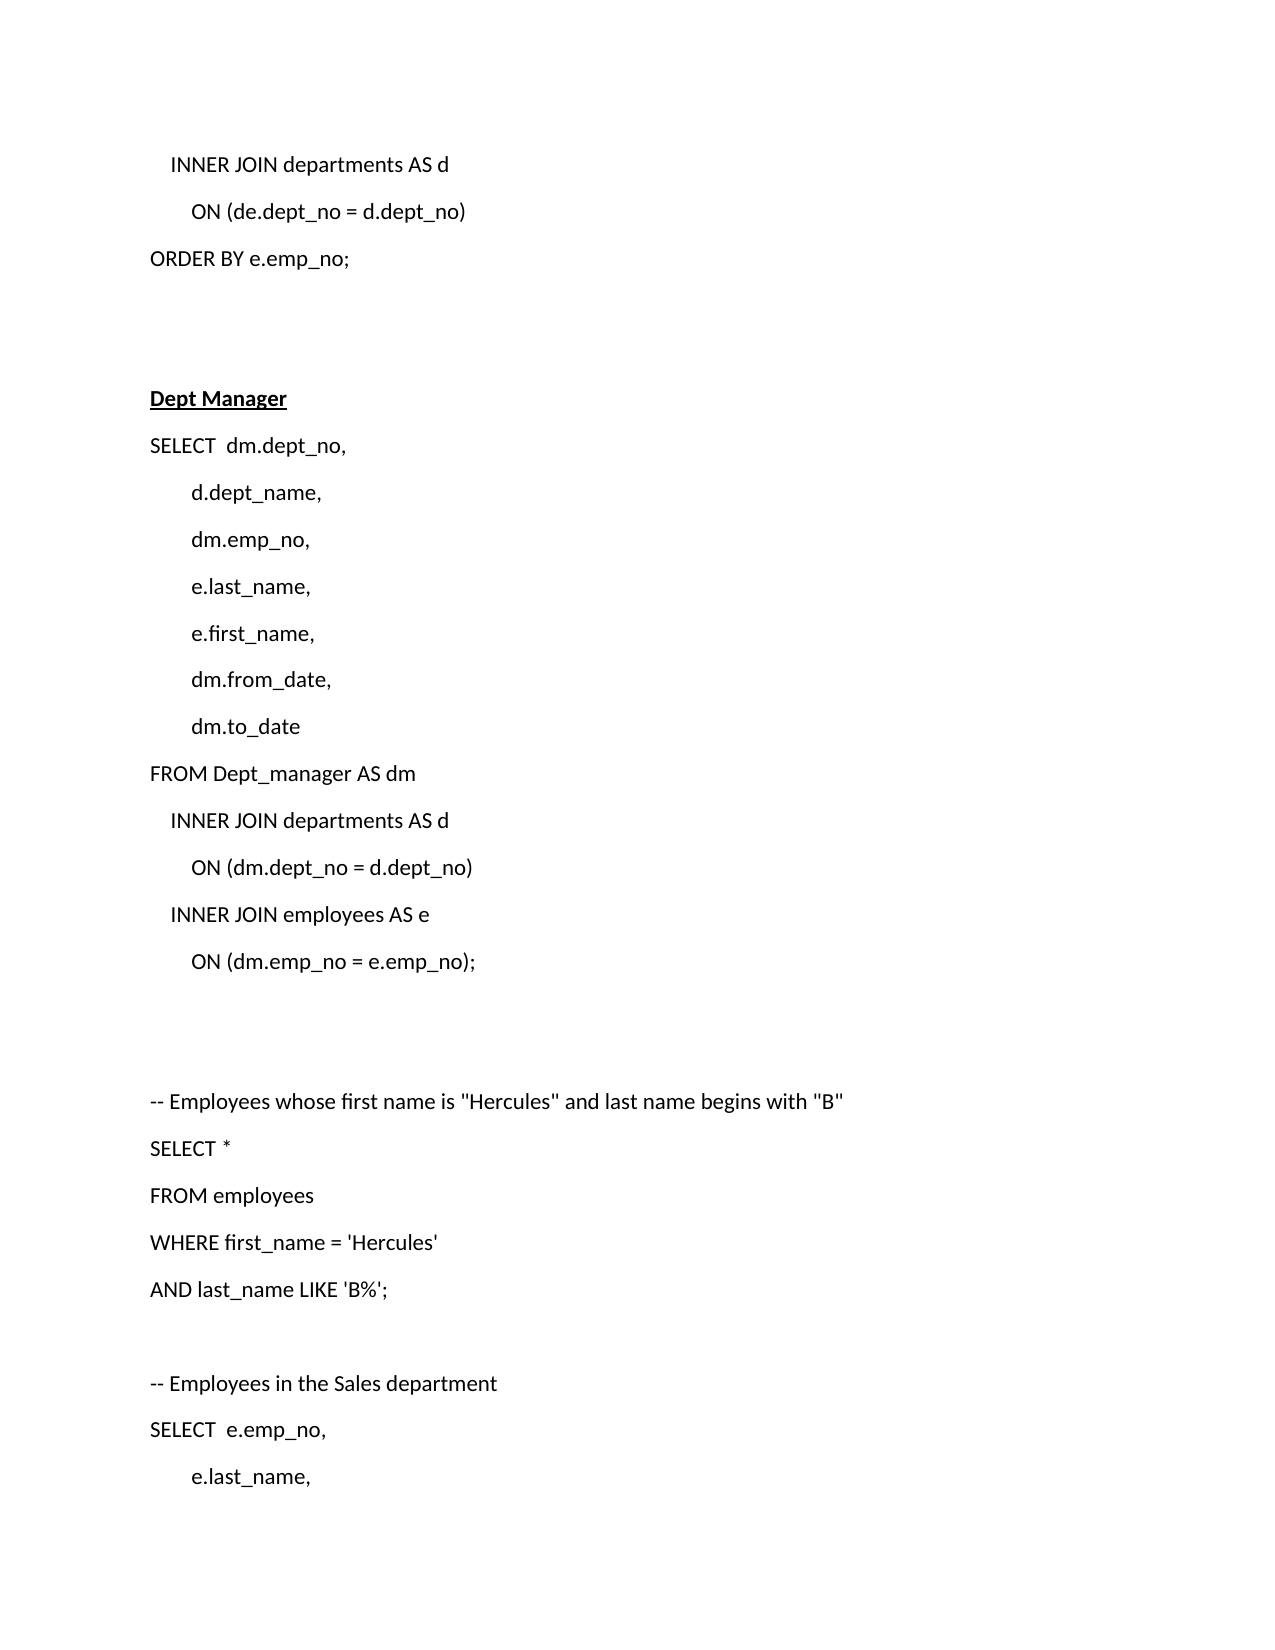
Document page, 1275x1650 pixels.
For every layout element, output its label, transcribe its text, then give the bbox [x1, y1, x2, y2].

text e.first_name, [150, 619, 1125, 647]
text dm.to_date [150, 712, 1125, 741]
text ON (de.dept_no = d.dept_no) [150, 197, 1125, 225]
text INNER JOIN employees AS e [150, 900, 1125, 928]
text SELECT * [150, 1134, 1125, 1162]
text ON (dm.dept_no = d.dept_no) [150, 853, 1125, 881]
text ORDER BY e.emp_no; [150, 244, 1125, 272]
text WHERE first_name = 'Hercules' [150, 1228, 1125, 1256]
text AND last_name LIKE 'B%'; [150, 1275, 1125, 1303]
text FROM employees [150, 1181, 1125, 1209]
text dm.from_date, [150, 666, 1125, 694]
text -- Employees in the Sales department [150, 1369, 1125, 1397]
text Dept Manager [150, 384, 1125, 412]
text INNER JOIN departments AS d [150, 150, 1125, 178]
text ON (dm.emp_no = e.emp_no); [150, 947, 1125, 975]
text SELECT dm.dept_no, [150, 431, 1125, 459]
text INNER JOIN departments AS d [150, 806, 1125, 834]
text -- Employees whose first name is "Hercules" and last name begins with "B" [150, 1087, 1125, 1116]
text d.dept_name, [150, 478, 1125, 506]
text SELECT e.emp_no, [150, 1416, 1125, 1444]
text e.last_name, [150, 1462, 1125, 1491]
text FROM Dept_manager AS dm [150, 759, 1125, 787]
text dm.emp_no, [150, 525, 1125, 553]
text e.last_name, [150, 572, 1125, 600]
